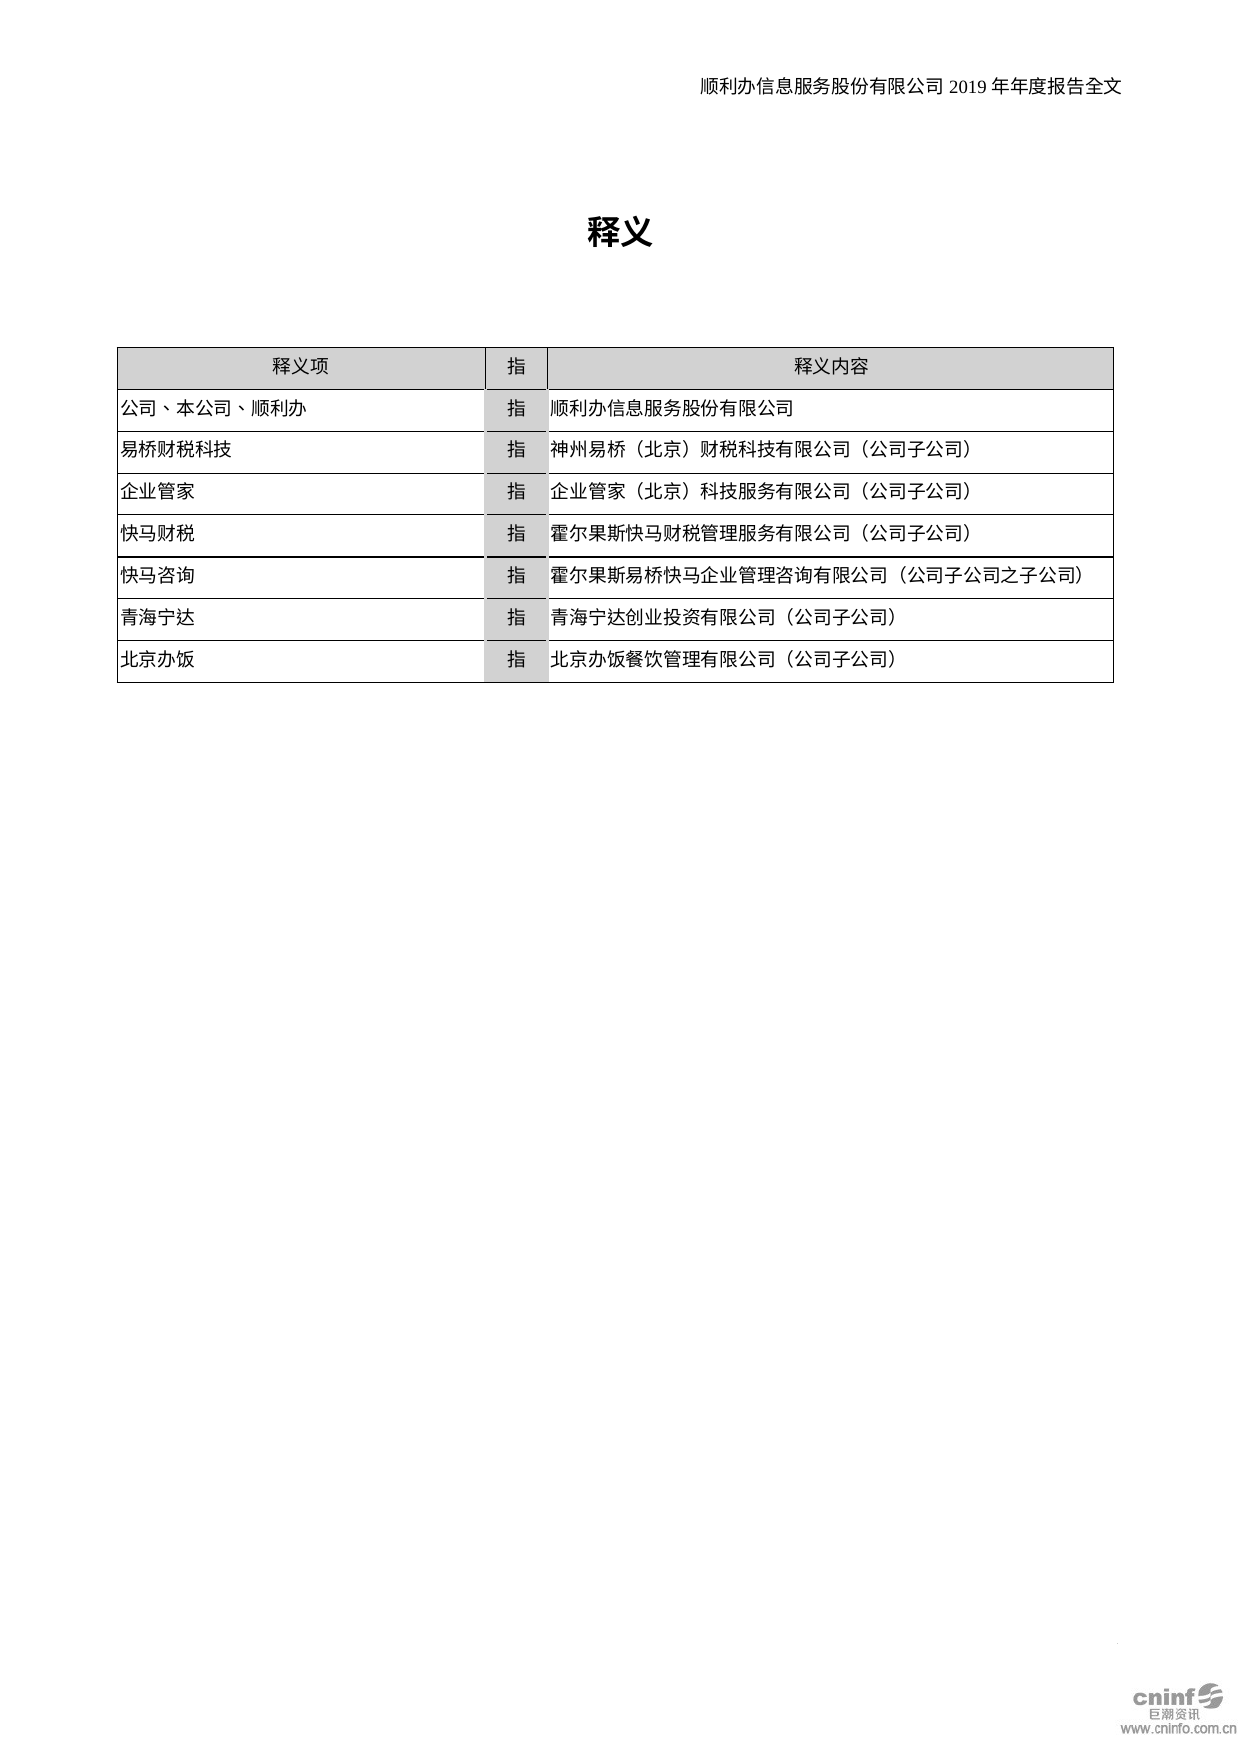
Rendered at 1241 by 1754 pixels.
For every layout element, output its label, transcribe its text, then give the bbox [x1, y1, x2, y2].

table_cell 快马咨询 [118, 558, 484, 598]
table_cell 北京办饭 [118, 641, 484, 682]
table_cell 青海宁达 [118, 599, 484, 640]
table_cell 北京办饭餐饮管理有限公司（公司子公司） [549, 641, 1113, 682]
table_cell 霍尔果斯快马财税管理服务有限公司（公司子公司） [549, 515, 1113, 556]
table_cell 指 [487, 599, 546, 640]
table_cell 霍尔果斯易桥快马企业管理咨询有限公司（公司子公司之子公司） [549, 558, 1113, 598]
table_cell 指 [487, 641, 546, 682]
table_cell 企业管家（北京）科技服务有限公司（公司子公司） [549, 474, 1113, 514]
table_cell 指 [487, 432, 546, 473]
table_cell 指 [487, 558, 546, 598]
table_cell 快马财税 [118, 515, 484, 556]
table_cell 指 [487, 474, 546, 514]
table_cell 公司、本公司、顺利办 [118, 390, 484, 431]
picture [1115, 1680, 1240, 1737]
text 释义 [118, 209, 1122, 254]
table_cell 神州易桥（北京）财税科技有限公司（公司子公司） [549, 432, 1113, 473]
table_cell 指 [487, 390, 546, 431]
table_cell 青海宁达创业投资有限公司（公司子公司） [549, 599, 1113, 640]
table_header 指 [486, 348, 547, 389]
table_cell 易桥财税科技 [118, 432, 484, 473]
table_cell 顺利办信息服务股份有限公司 [549, 390, 1113, 431]
table_cell 企业管家 [118, 474, 484, 514]
table_header 释义项 [118, 348, 485, 389]
table_header 释义内容 [548, 348, 1113, 389]
table_cell 指 [487, 515, 546, 556]
